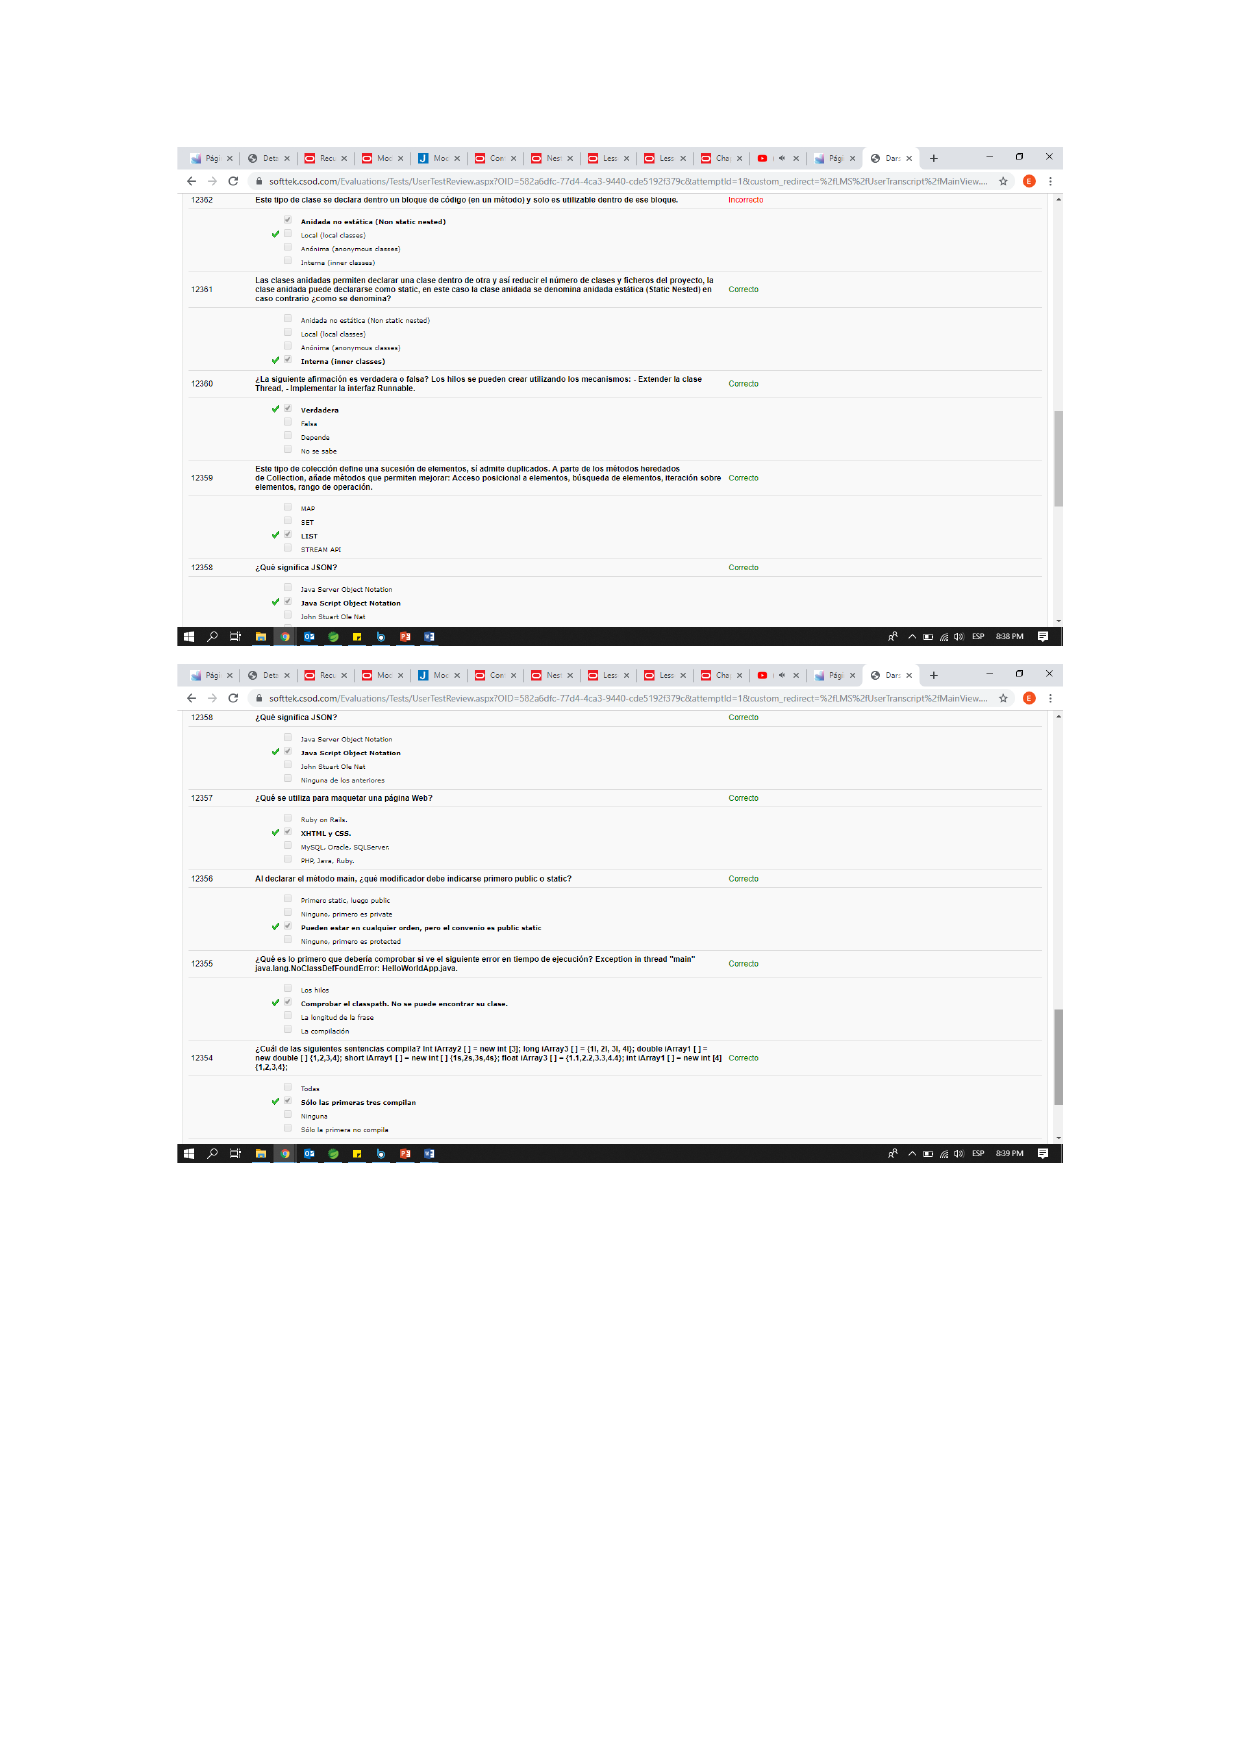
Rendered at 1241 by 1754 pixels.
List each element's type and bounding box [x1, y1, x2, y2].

picture [177, 664, 1063, 1163]
picture [177, 147, 1063, 646]
